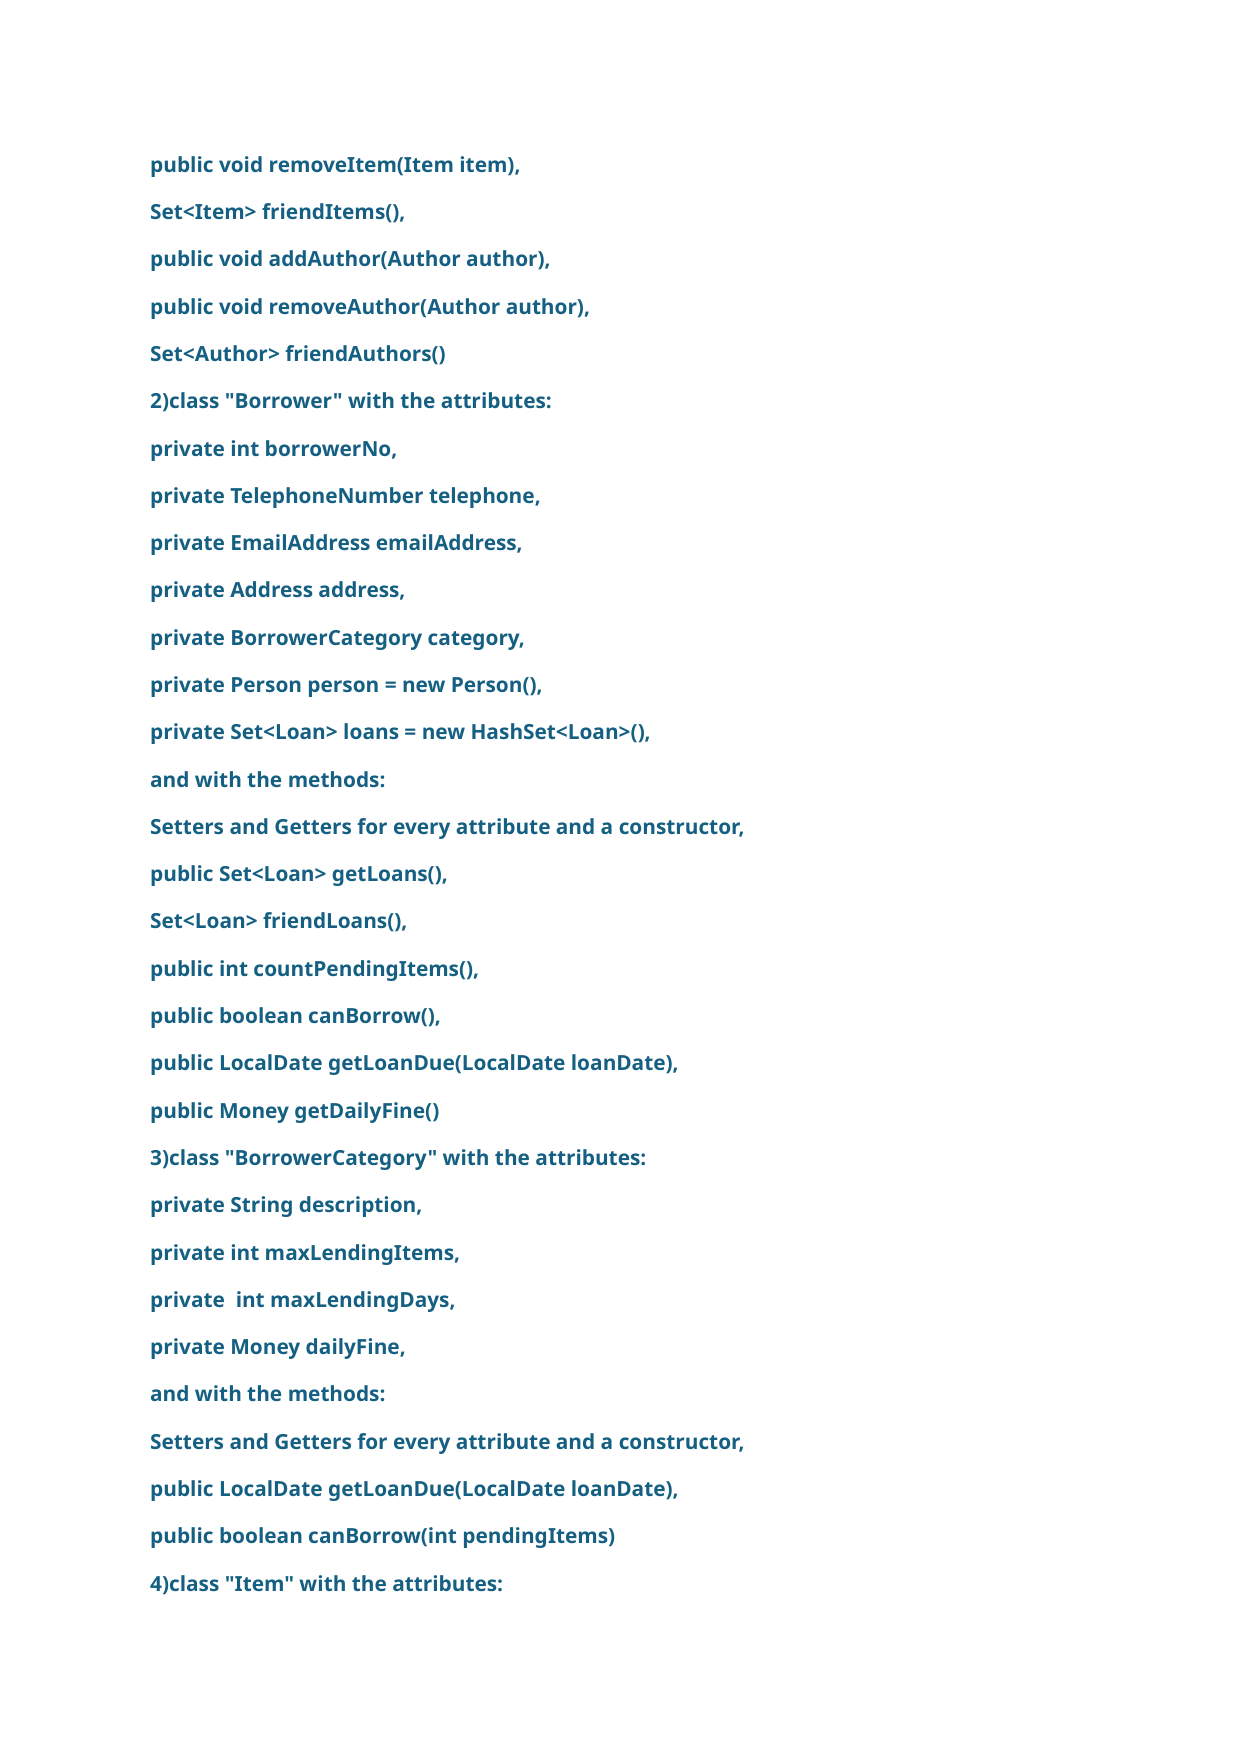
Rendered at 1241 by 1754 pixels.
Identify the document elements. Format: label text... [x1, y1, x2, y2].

text 4)class "Item" with the attributes: [150, 1569, 1090, 1597]
text private String description, [150, 1190, 1090, 1219]
text Setters and Getters for every attribute and a constructor, [150, 1427, 1090, 1455]
text private Person person = new Person(), [150, 670, 1090, 699]
text public LocalDate getLoanDue(LocalDate loanDate), [150, 1048, 1090, 1077]
text public LocalDate getLoanDue(LocalDate loanDate), [150, 1474, 1090, 1503]
text public void removeAuthor(Author author), [150, 292, 1090, 320]
text Set<Item> friendItems(), [150, 197, 1090, 226]
text public boolean canBorrow(int pendingItems) [150, 1521, 1090, 1550]
text private Money dailyFine, [150, 1332, 1090, 1361]
text private int maxLendingItems, [150, 1238, 1090, 1266]
text public Money getDailyFine() [150, 1096, 1090, 1124]
text private Set<Loan> loans = new HashSet<Loan>(), [150, 717, 1090, 746]
text private TelephoneNumber telephone, [150, 481, 1090, 509]
text Set<Loan> friendLoans(), [150, 907, 1090, 935]
text Setters and Getters for every attribute and a constructor, [150, 812, 1090, 841]
text 3)class "BorrowerCategory" with the attributes: [150, 1143, 1090, 1172]
text and with the methods: [150, 1379, 1090, 1408]
text 2)class "Borrower" with the attributes: [150, 386, 1090, 415]
text public void removeItem(Item item), [150, 150, 1090, 178]
text private EmailAddress emailAddress, [150, 528, 1090, 557]
text private Address address, [150, 576, 1090, 604]
text and with the methods: [150, 765, 1090, 793]
text Set<Author> friendAuthors() [150, 339, 1090, 368]
text public boolean canBorrow(), [150, 1001, 1090, 1030]
text private BorrowerCategory category, [150, 623, 1090, 651]
text private int borrowerNo, [150, 434, 1090, 462]
text private int maxLendingDays, [150, 1285, 1090, 1313]
text public int countPendingItems(), [150, 954, 1090, 982]
text public Set<Loan> getLoans(), [150, 859, 1090, 888]
text public void addAuthor(Author author), [150, 244, 1090, 273]
